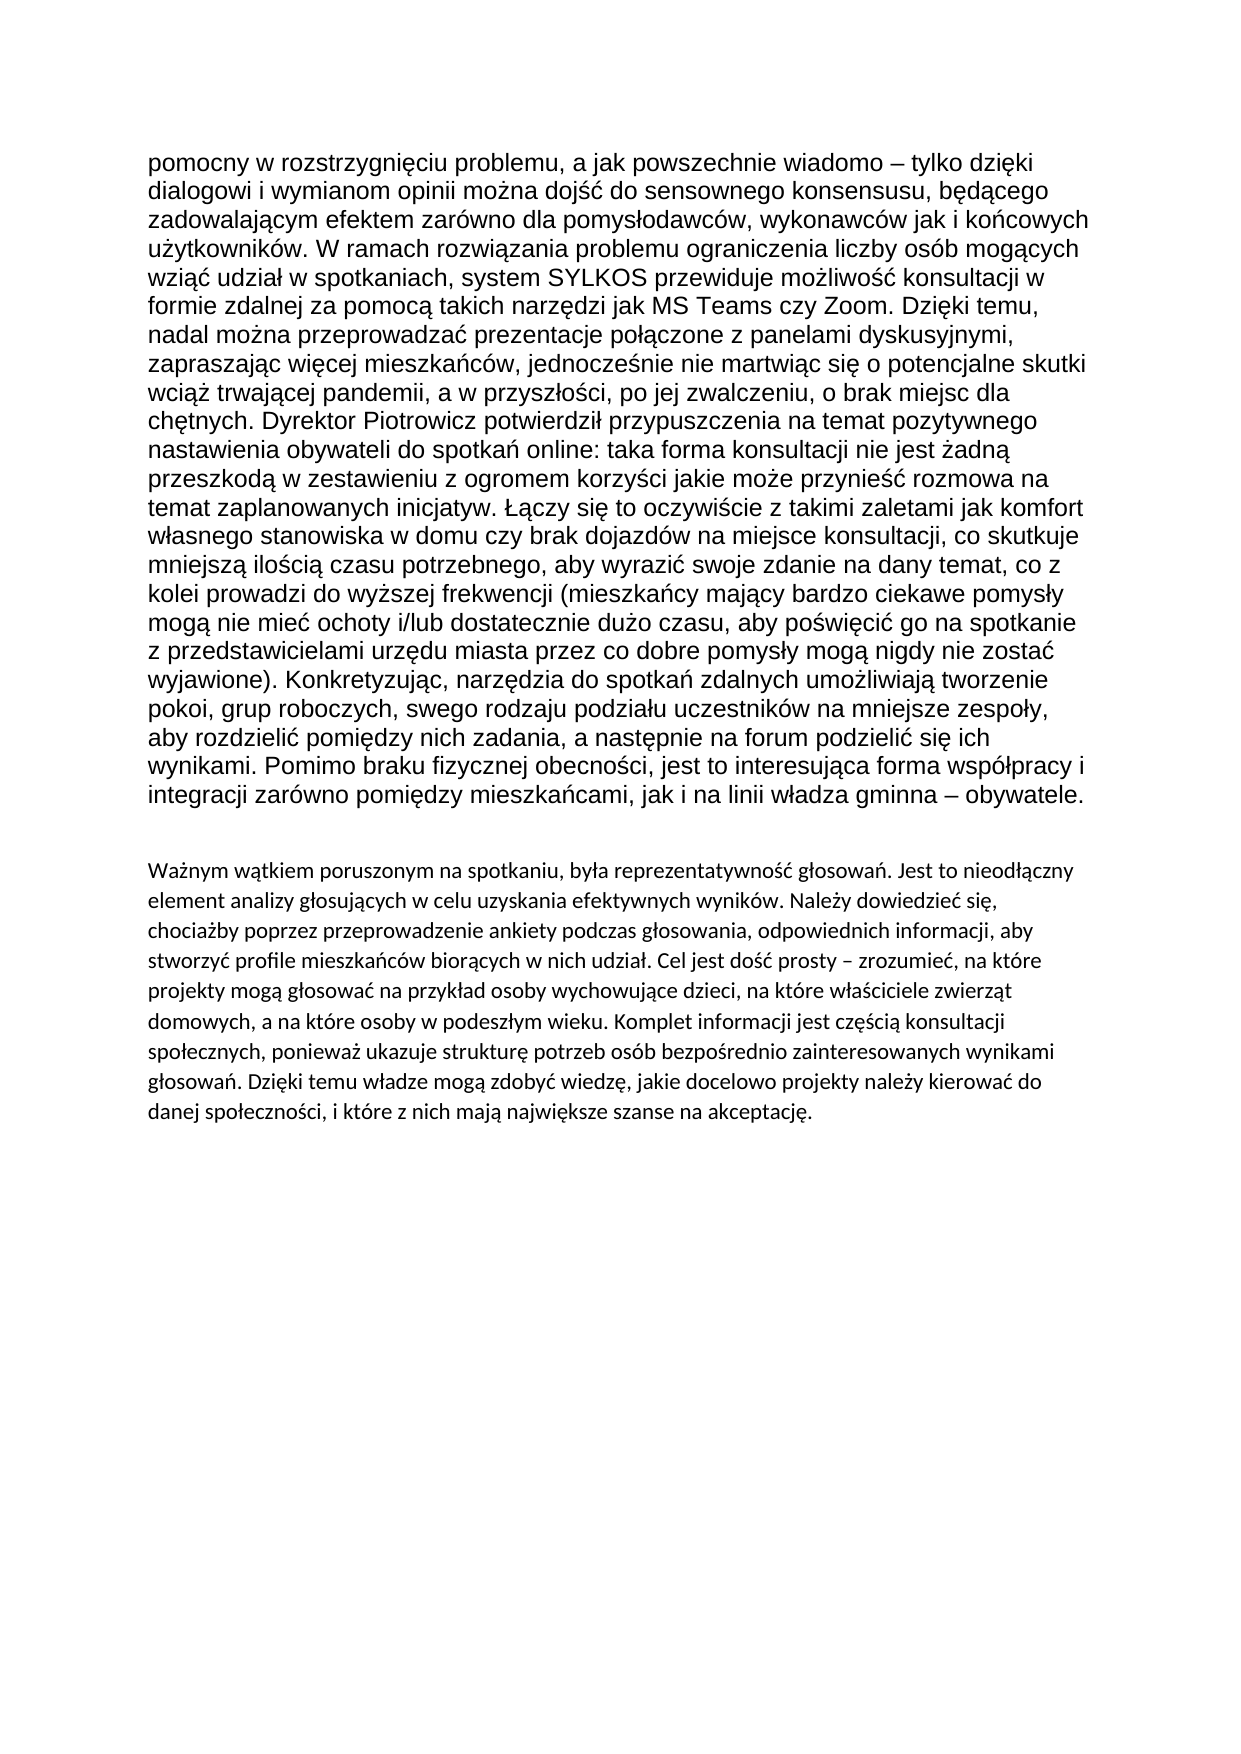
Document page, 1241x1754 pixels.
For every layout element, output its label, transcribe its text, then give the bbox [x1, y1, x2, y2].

text Ważnym wątkiem poruszonym na spotkaniu, była reprezentatywność głosowań. Jest to nieodłączny element analizy głosujących w celu uzyskania efektywnych wyników. Należy dowiedzieć się, chociażby poprzez przeprowadzenie ankiety podczas głosowania, odpowiednich informacji, aby stworzyć profile mieszkańców biorących w nich udział. Cel jest dość prosty – zrozumieć, na które projekty mogą głosować na przykład osoby wychowujące dzieci, na które właściciele zwierząt domowych, a na które osoby w podeszłym wieku. Komplet informacji jest częścią konsultacji społecznych, ponieważ ukazuje strukturę potrzeb osób bezpośrednio zainteresowanych wynikami głosowań. Dzięki temu władze mogą zdobyć wiedzę, jakie docelowo projekty należy kierować do danej społeczności, i które z nich mają największe szanse na akceptację. [148, 856, 1093, 1125]
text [148, 148, 1093, 809]
